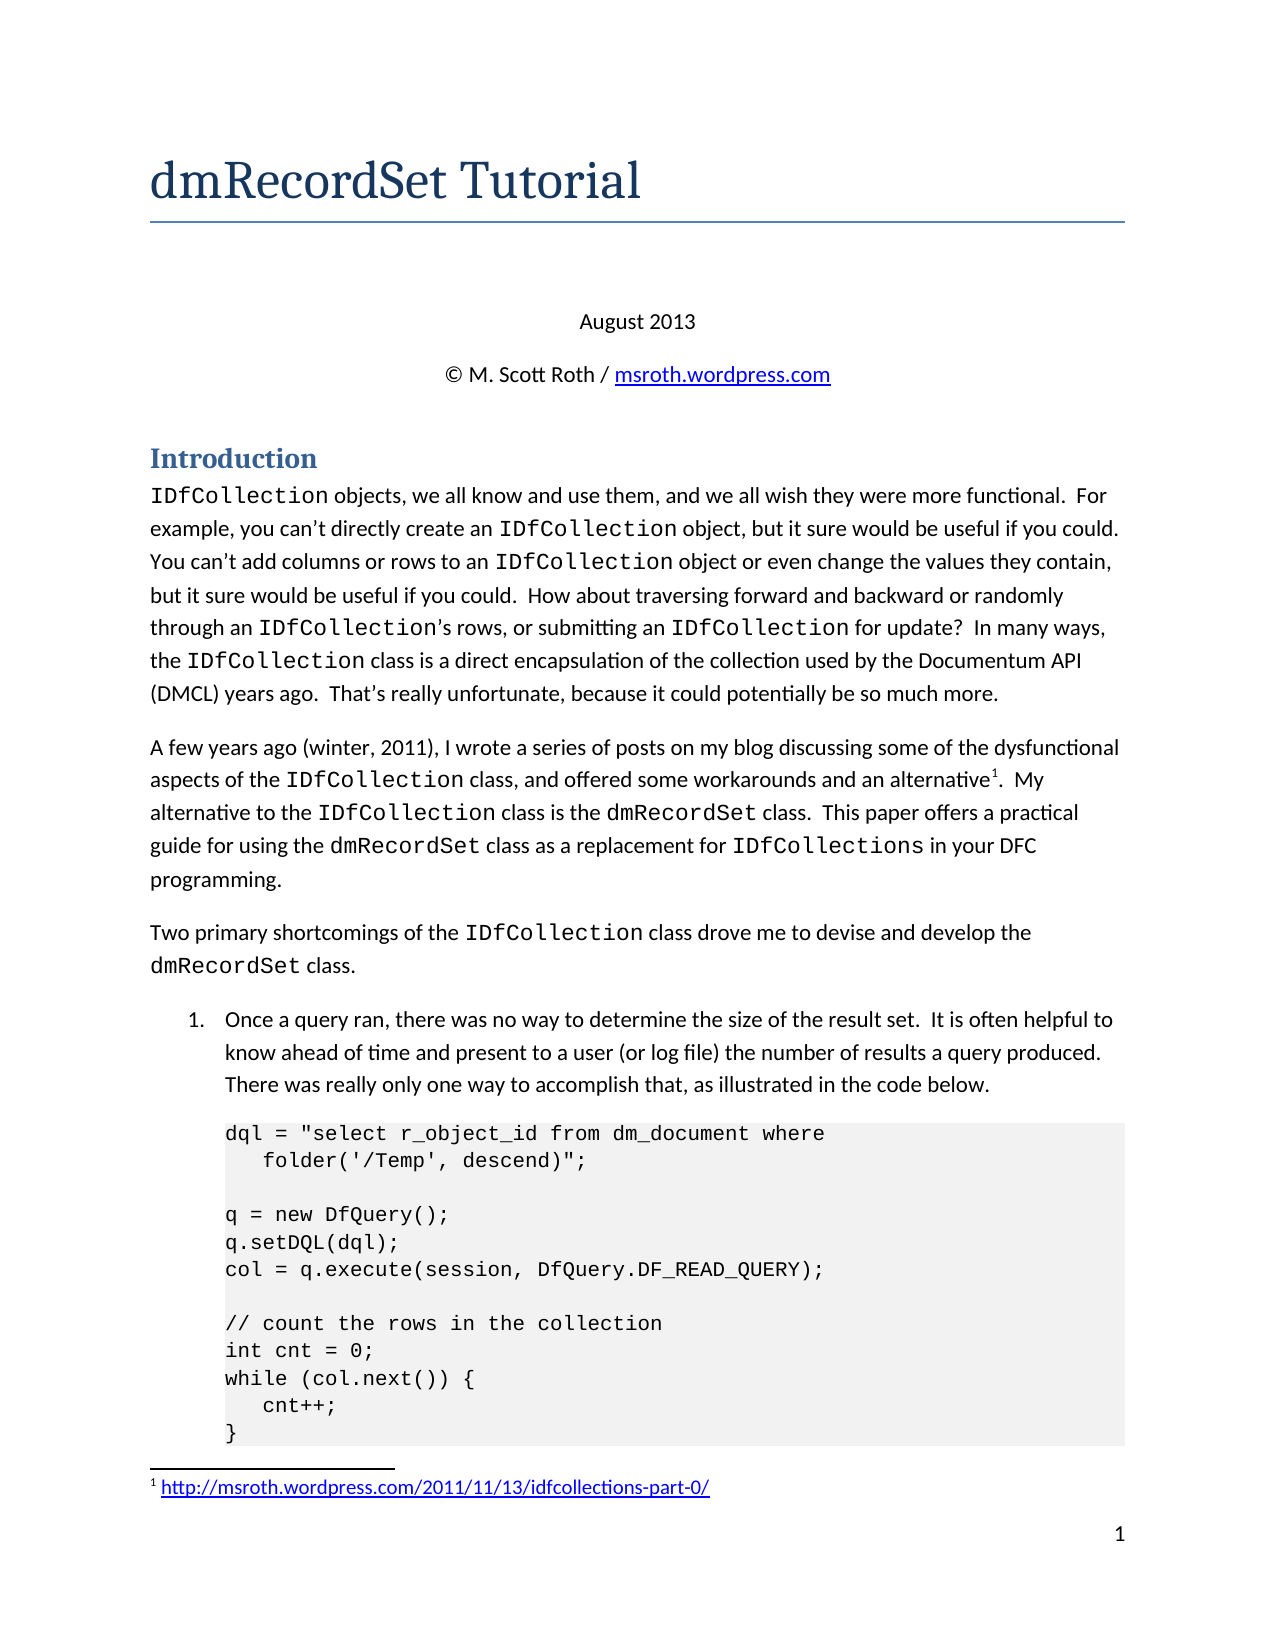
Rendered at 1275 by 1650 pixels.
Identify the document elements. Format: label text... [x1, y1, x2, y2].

text A few years ago (winter, 2011), I wrote a series of posts on my blog discussing some of the dysfunctional aspects of the IDfCollection class, and offered some workarounds and an alternative. My alternative to the IDfCollection class is the dmRecordSet class. This paper offers a practical guide for using the dmRecordSet class as a replacement for IDfCollections in your DFC programming. [150, 733, 1125, 893]
text } [225, 1422, 1125, 1446]
text int cnt = 0; [225, 1340, 1125, 1364]
text q.setDQL(dql); [225, 1232, 1125, 1255]
text // count the rows in the collection [225, 1313, 1125, 1337]
text cnt++; [225, 1395, 1125, 1418]
text while (col.next()) { [225, 1368, 1125, 1391]
list Once a query ran, there was no way to determine the size of the result set. It is often helpful to know ahead of time and present to a user (or log file) the number of results a query produced. There was really only one way to accomplish that, as illustrated in the code below. [187, 1006, 1125, 1098]
text © M. Scott Roth / msroth.wordpress.com [150, 360, 1125, 388]
text dql = "select r_object_id from dm_document where [225, 1123, 1125, 1147]
text Two primary shortcomings of the IDfCollection class drove me to devise and develop the dmRecordSet class. [150, 918, 1125, 980]
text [225, 1259, 1125, 1282]
text IDfCollection objects, we all know and use them, and we all wish they were more functional. For example, you can’t directly create an IDfCollection object, but it sure would be useful if you could. You can’t add columns or rows to an IDfCollection object or even change the values they contain, but it sure would be useful if you could. How about traversing forward and backward or randomly through an IDfCollection’s rows, or submitting an IDfCollection for update? In many ways, the IDfCollection class is a direct encapsulation of the collection used by the Documentum API (DMCL) years ago. That’s really unfortunate, because it could potentially be so much more. [150, 481, 1125, 708]
text q = new DfQuery(); [225, 1204, 1125, 1228]
text folder('/Temp', descend)"; [225, 1150, 1125, 1174]
title dmRecordSet Tutorial [150, 150, 1125, 221]
text August 2013 [150, 307, 1125, 335]
subtitle Introduction [150, 442, 1125, 476]
